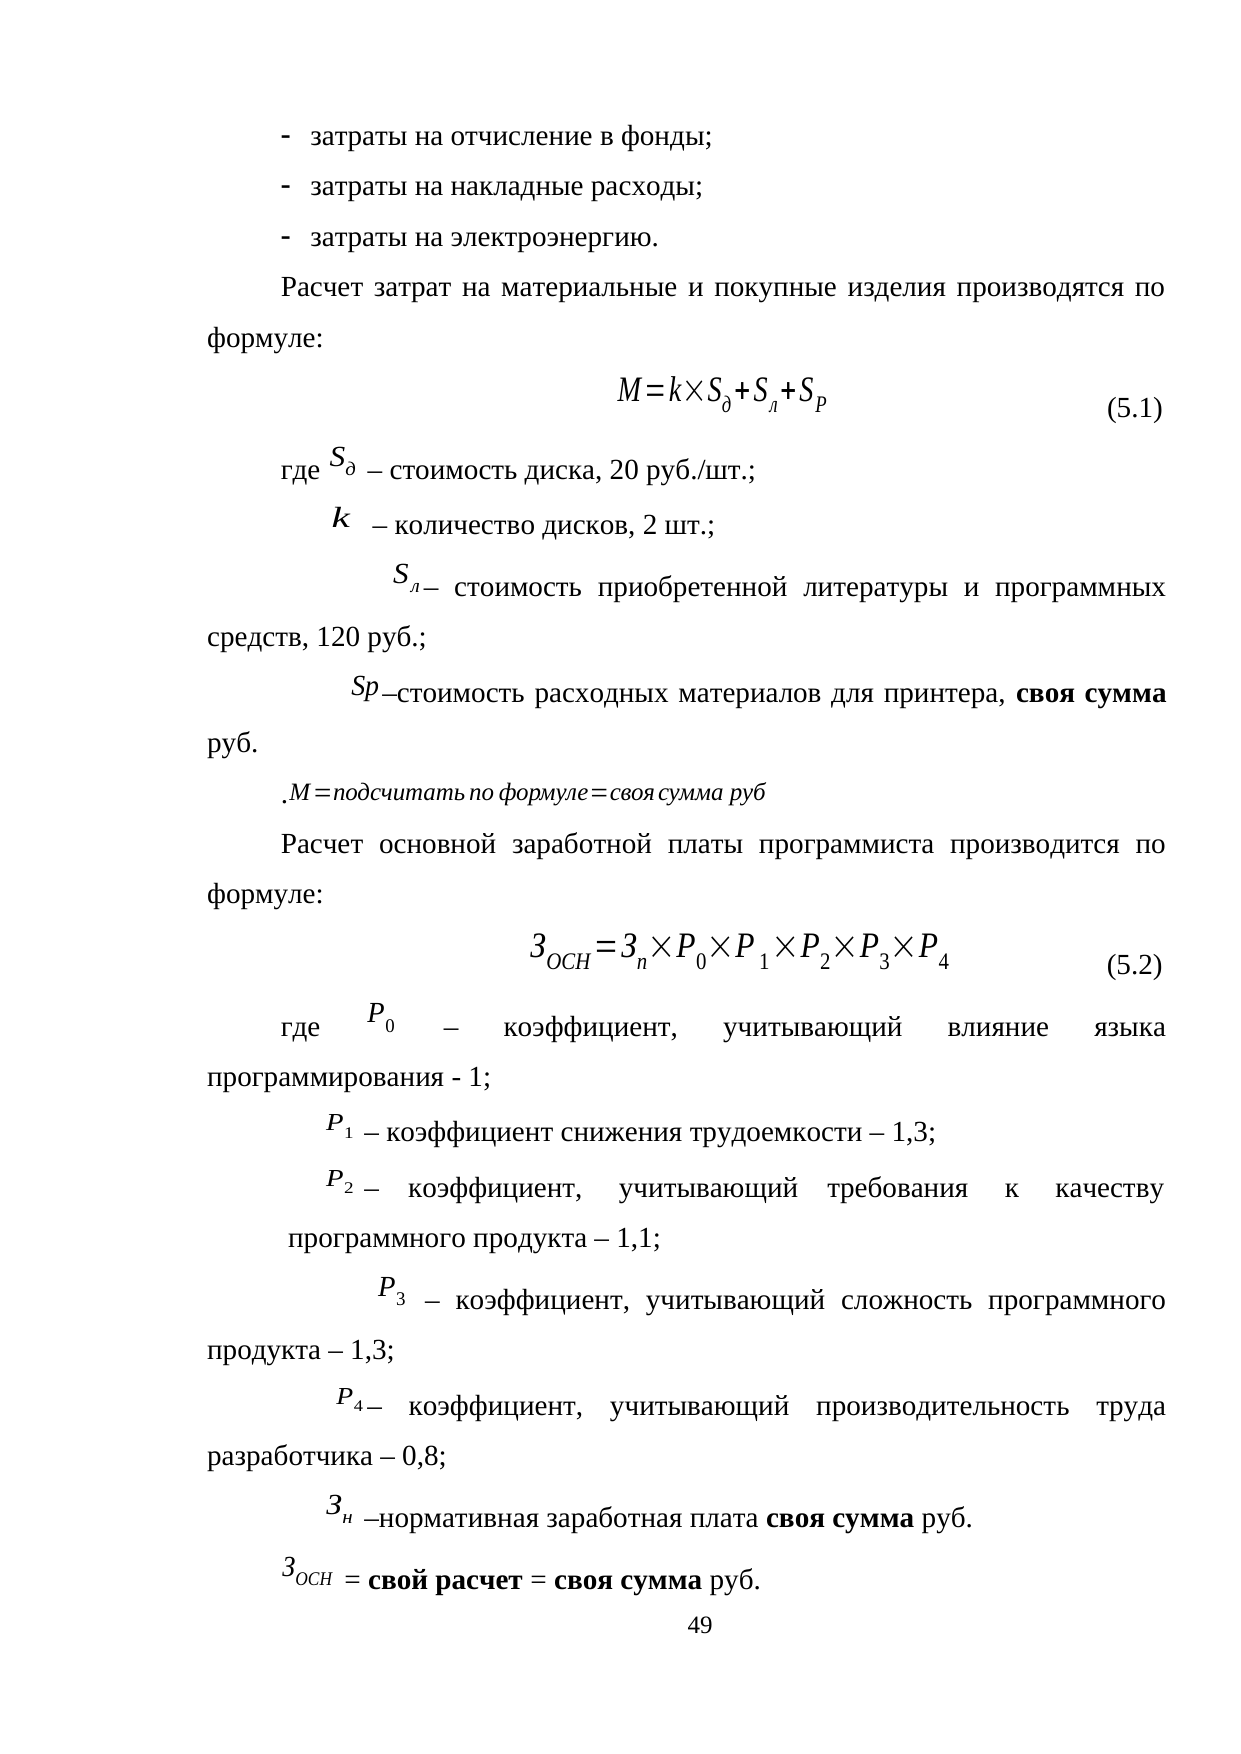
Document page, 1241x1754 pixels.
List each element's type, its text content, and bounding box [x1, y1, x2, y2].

text – коэффициент, учитывающий требования к качеству [207, 1165, 1167, 1203]
text (5.2) [207, 927, 1167, 980]
list затраты на электроэнергию. [207, 219, 1167, 253]
list затраты на отчисление в фонды; [207, 118, 1167, 152]
text . [207, 776, 1167, 809]
text –нормативная заработная плата своя сумма руб. [207, 1488, 1167, 1533]
text (5.1) [207, 370, 1167, 424]
text где – стоимость диска, 20 руб./шт.; [207, 441, 1167, 486]
text – коэффициент снижения трудоемкости – 1,3; [207, 1109, 1167, 1148]
text – количество дисков, 2 шт.; [207, 502, 1167, 541]
text = свой расчет = своя сумма руб. [207, 1550, 1167, 1595]
text Расчет основной заработной платы программиста производится по формуле: [207, 826, 1167, 910]
text программного продукта – 1,1; [207, 1220, 1167, 1254]
text где – коэффициент, учитывающий влияние языка программирования - 1; [207, 997, 1167, 1092]
text – стоимость приобретенной литературы и программных средств, 120 руб.; [207, 558, 1167, 653]
text –стоимость расходных материалов для принтера, своя сумма руб. [207, 670, 1167, 759]
text Расчет затрат на материальные и покупные изделия производятся по формуле: [207, 269, 1167, 353]
text – коэффициент, учитывающий сложность программного продукта – 1,3; [207, 1271, 1167, 1366]
text – коэффициент, учитывающий производительность труда разработчика – 0,8; [207, 1383, 1167, 1472]
list затраты на накладные расходы; [207, 168, 1167, 202]
